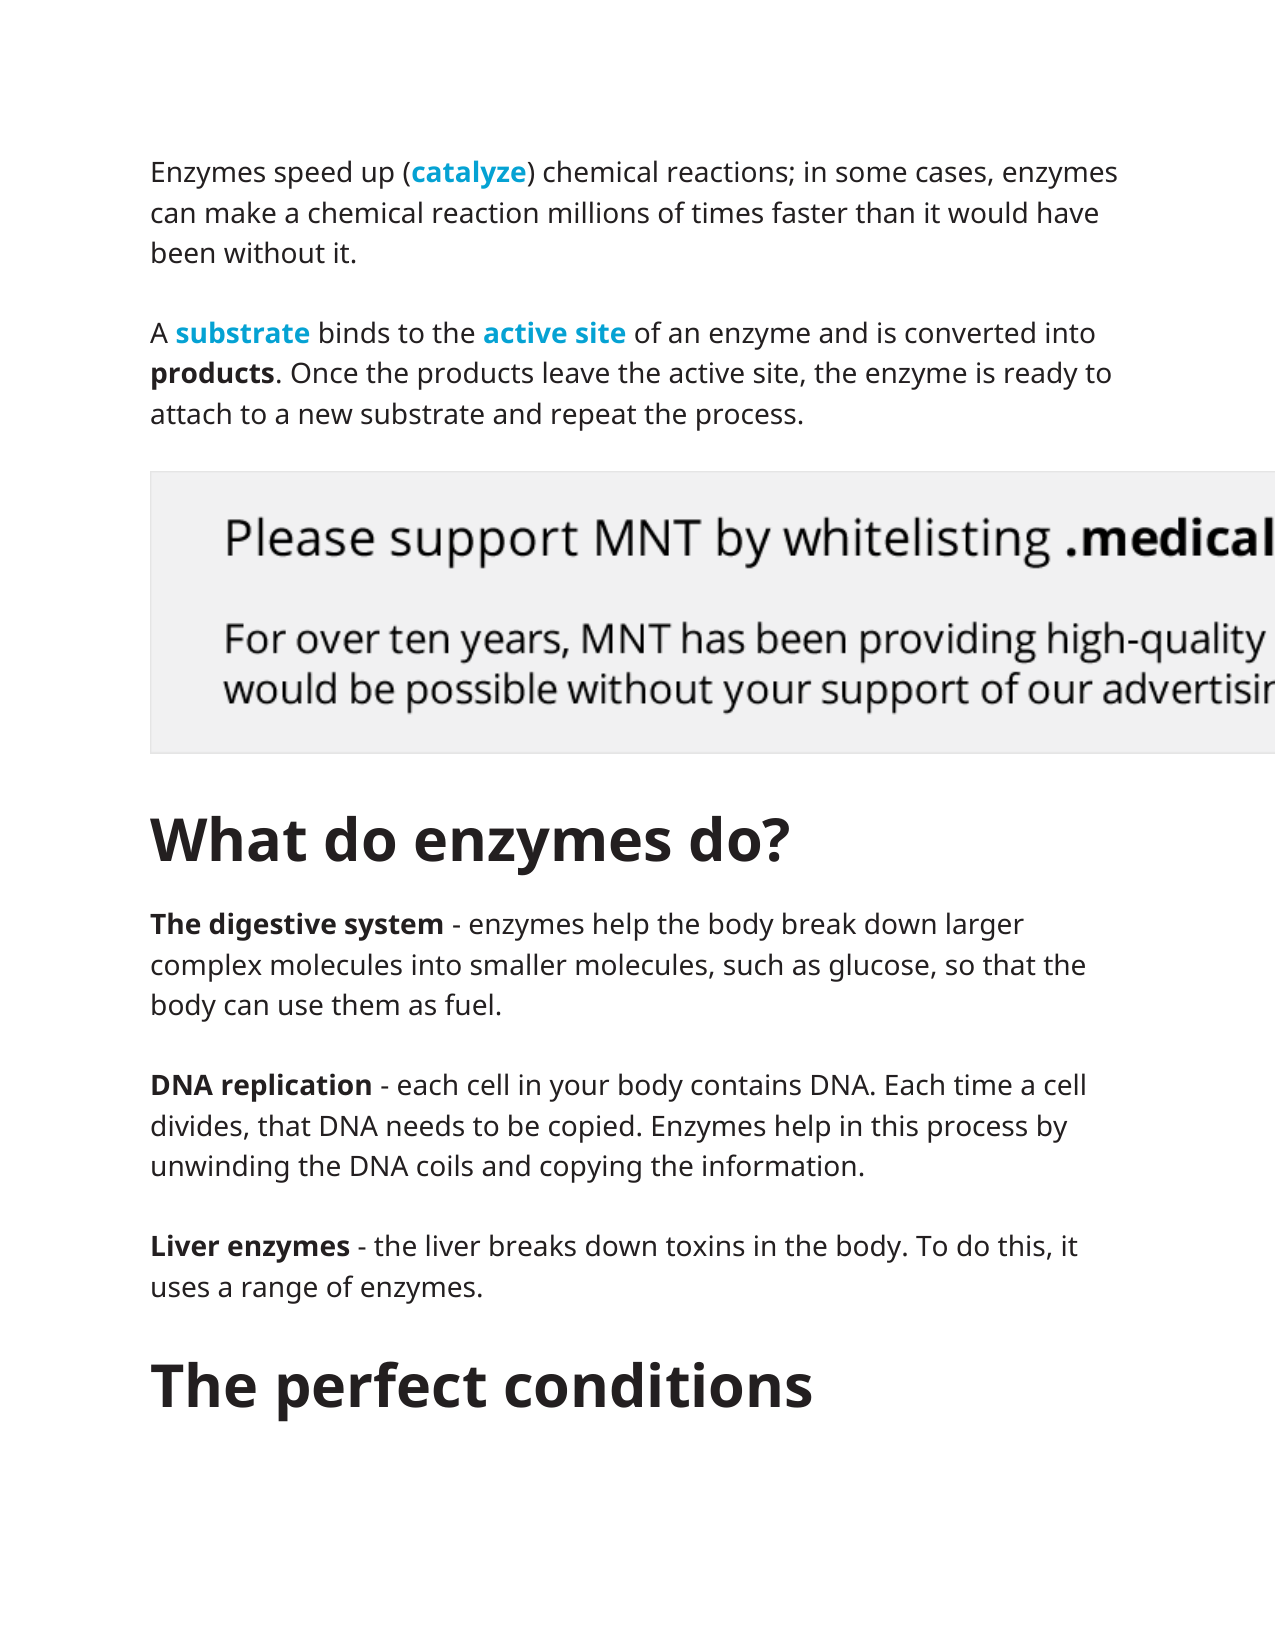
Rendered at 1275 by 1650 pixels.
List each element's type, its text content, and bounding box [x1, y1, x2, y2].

picture [150, 471, 1275, 754]
text Liver enzymes - the liver breaks down toxins in the body. To do this, it uses a range of enzymes. [150, 1224, 1125, 1305]
text The perfect conditions [150, 1344, 1125, 1425]
text What do enzymes do? [150, 798, 1125, 879]
text The digestive system - enzymes help the body break down larger complex molecules into smaller molecules, such as glucose, so that the body can use them as fuel. [150, 902, 1125, 1024]
text DNA replication - each cell in your body contains DNA. Each time a cell divides, that DNA needs to be copied. Enzymes help in this process by unwinding the DNA coils and copying the information. [150, 1063, 1125, 1185]
text A substrate binds to the active site of an enzyme and is converted into products. Once the products leave the active site, the enzyme is ready to attach to a new substrate and repeat the process. [150, 311, 1125, 433]
text Enzymes speed up (catalyze) chemical reactions; in some cases, enzymes can make a chemical reaction millions of times faster than it would have been without it. [150, 150, 1125, 272]
